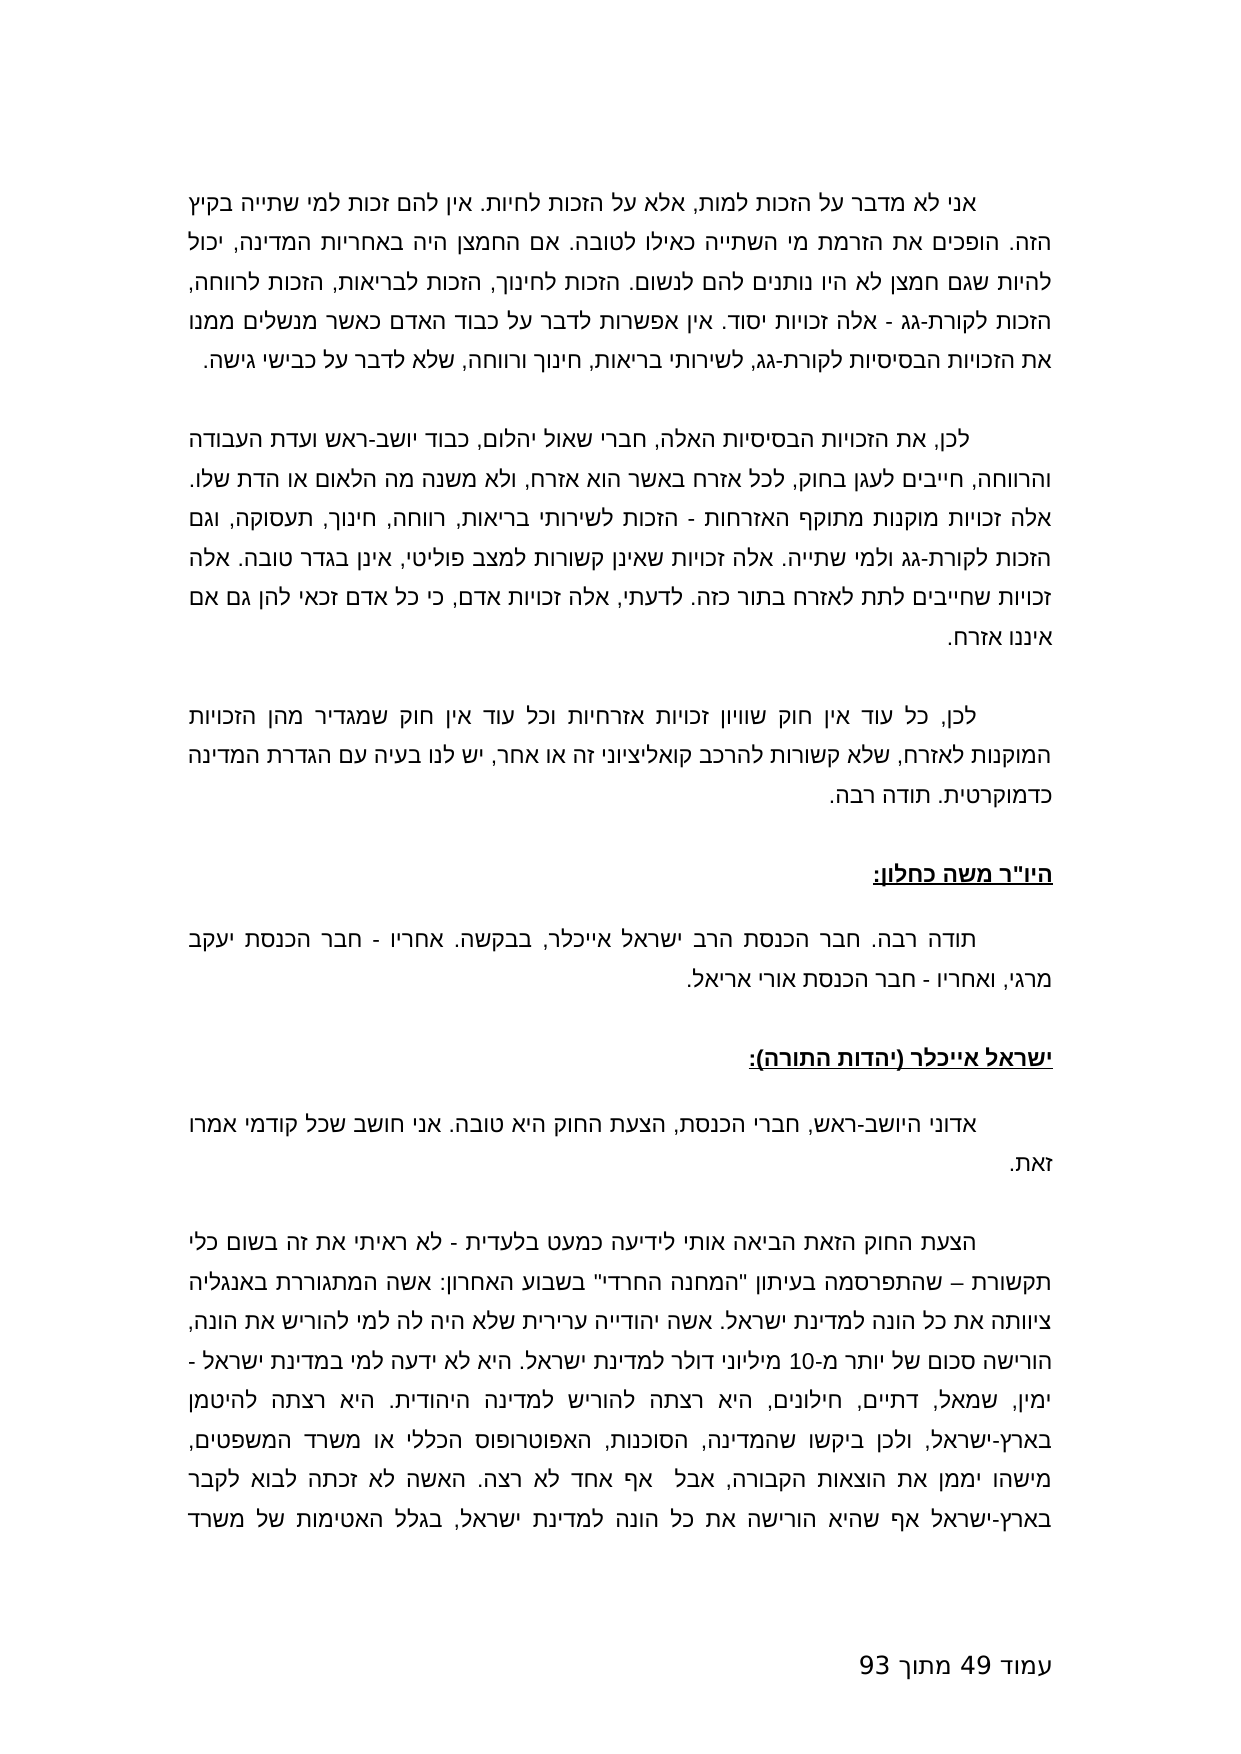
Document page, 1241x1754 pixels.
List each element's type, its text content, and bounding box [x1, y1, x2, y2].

text אדוני היושב-ראש, חברי הכנסת, הצעת החוק היא טובה. אני חושב שכל קודמי אמרו זאת. [187, 1111, 1053, 1177]
text לכן, את הזכויות הבסיסיות האלה, חברי שאול יהלום, כבוד יושב-ראש ועדת העבודה והרווחה, חייבים לעגן בחוק, לכל אזרח באשר הוא אזרח, ולא משנה מה הלאום או הדת שלו. אלה זכויות מוקנות מתוקף האזרחות - הזכות לשירותי בריאות, רווחה, חינוך, תעסוקה, וגם הזכות לקורת-גג ולמי שתייה. אלה זכויות שאינן קשורות למצב פוליטי, אינן בגדר טובה. אלה זכויות שחייבים לתת לאזרח בתור כזה. לדעתי, אלה זכויות אדם, כי כל אדם זכאי להן גם אם איננו אזרח. [187, 426, 1053, 650]
text אני לא מדבר על הזכות למות, אלא על הזכות לחיות. אין להם זכות למי שתייה בקיץ הזה. הופכים את הזרמת מי השתייה כאילו לטובה. אם החמצן היה באחריות המדינה, יכול להיות שגם חמצן לא היו נותנים להם לנשום. הזכות לחינוך, הזכות לבריאות, הזכות לרווחה, הזכות לקורת-גג - אלה זכויות יסוד. אין אפשרות לדבר על כבוד האדם כאשר מנשלים ממנו את הזכויות הבסיסיות לקורת-גג, לשירותי בריאות, חינוך ורווחה, שלא לדבר על כבישי גישה. [187, 189, 1053, 374]
text ישראל אייכלר (יהדות התורה): [187, 1045, 1053, 1071]
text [187, 1229, 1053, 1532]
text היו"ר משה כחלון: [187, 861, 1053, 887]
text תודה רבה. חבר הכנסת הרב ישראל אייכלר, בבקשה. אחריו - חבר הכנסת יעקב מרגי, ואחריו - חבר הכנסת אורי אריאל. [187, 926, 1053, 992]
text לכן, כל עוד אין חוק שוויון זכויות אזרחיות וכל עוד אין חוק שמגדיר מהן הזכויות המוקנות לאזרח, שלא קשורות להרכב קואליציוני זה או אחר, יש לנו בעיה עם הגדרת המדינה כדמוקרטית. תודה רבה. [187, 703, 1053, 808]
